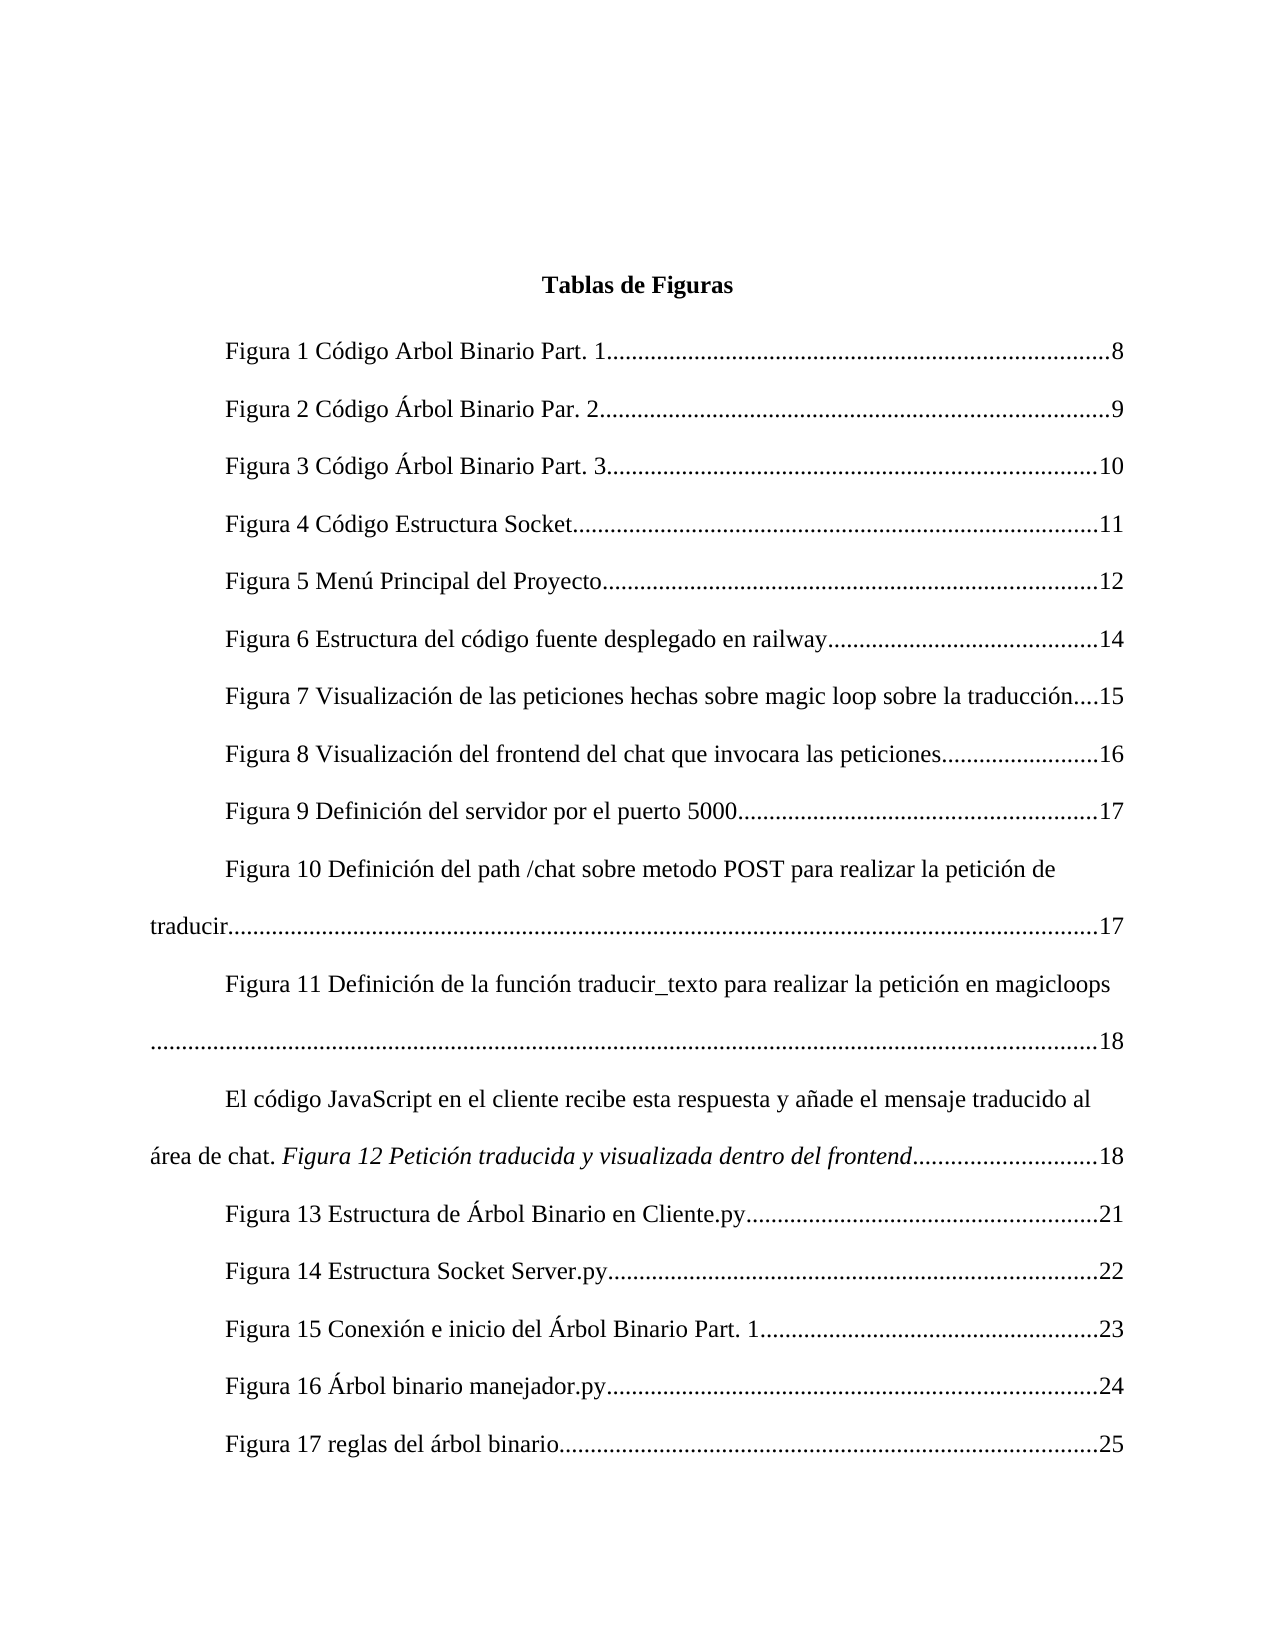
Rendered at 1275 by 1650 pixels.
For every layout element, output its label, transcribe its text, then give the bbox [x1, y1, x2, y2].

text El código JavaScript en el cliente recibe esta respuesta y añade el mensaje traducido al área de chat. Figura 12 Petición traducida y visualizada dentro del frontend 18 [150, 1084, 1125, 1170]
text Figura 15 Conexión e inicio del Árbol Binario Part. 1 23 [150, 1314, 1125, 1342]
text Figura 2 Código Árbol Binario Par. 2 9 [150, 394, 1125, 422]
text Figura 13 Estructura de Árbol Binario en Cliente.py 21 [150, 1199, 1125, 1227]
text Figura 5 Menú Principal del Proyecto 12 [150, 566, 1125, 595]
text Figura 10 Definición del path /chat sobre metodo POST para realizar la petición de traducir 17 [150, 854, 1125, 940]
text Figura 4 Código Estructura Socket 11 [150, 509, 1125, 537]
text Figura 7 Visualización de las peticiones hechas sobre magic loop sobre la traducción 15 [150, 681, 1125, 710]
text Figura 3 Código Árbol Binario Part. 3 10 [150, 451, 1125, 480]
text Figura 11 Definición de la función traducir_texto para realizar la petición en magicloops 18 [150, 969, 1125, 1055]
text Figura 16 Árbol binario manejador.py 24 [150, 1371, 1125, 1400]
text Figura 9 Definición del servidor por el puerto 5000 17 [150, 796, 1125, 825]
text Figura 1 Código Arbol Binario Part. 1 8 [150, 336, 1125, 365]
text Figura 17 reglas del árbol binario 25 [150, 1429, 1125, 1457]
text Figura 8 Visualización del frontend del chat que invocara las peticiones 16 [150, 739, 1125, 767]
text Figura 14 Estructura Socket Server.py 22 [150, 1256, 1125, 1285]
list Tablas de Figuras [150, 270, 1125, 299]
text Figura 6 Estructura del código fuente desplegado en railway 14 [150, 624, 1125, 652]
